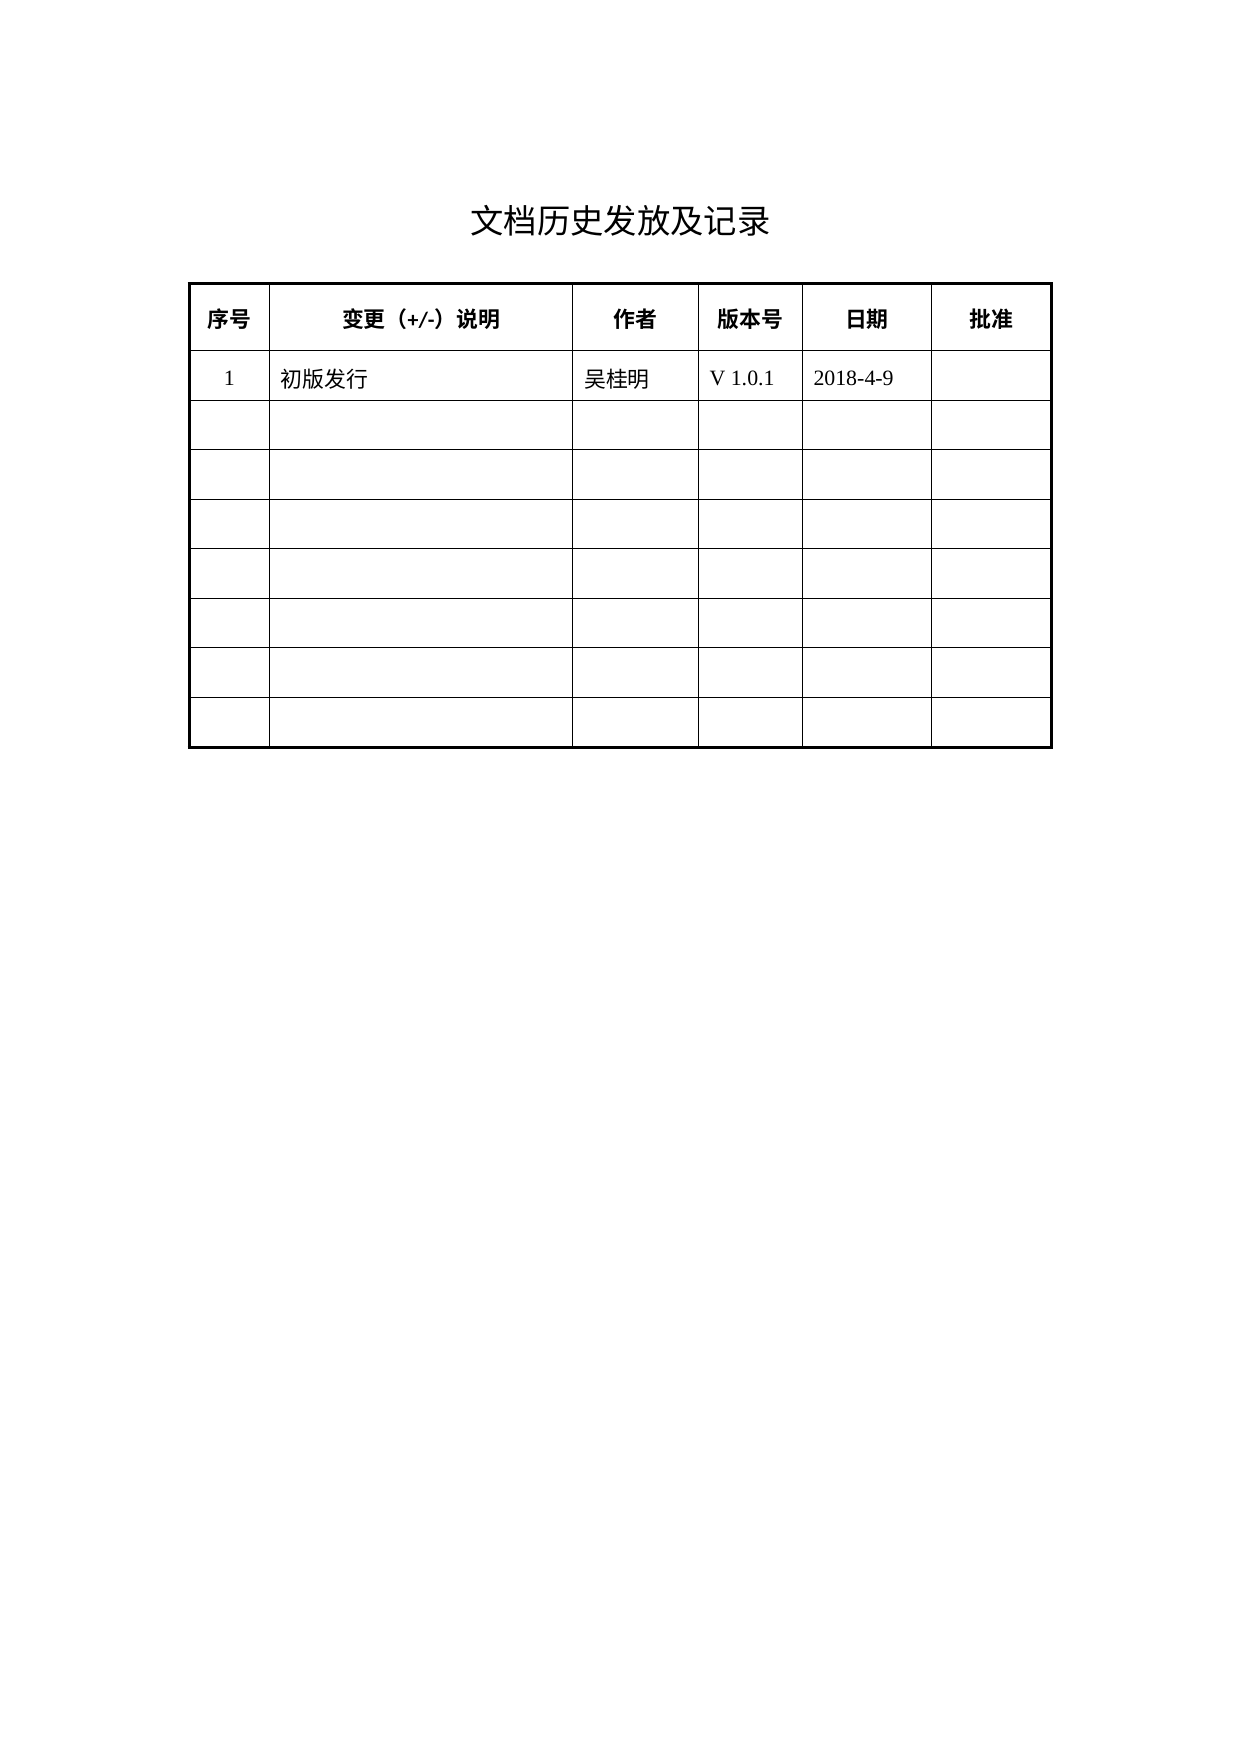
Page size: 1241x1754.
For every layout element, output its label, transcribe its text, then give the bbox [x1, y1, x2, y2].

table_header 作者 [573, 285, 698, 350]
table_cell [573, 599, 698, 647]
table_cell V 1.0.1 [699, 351, 802, 400]
table_cell [932, 351, 1050, 400]
table_cell [699, 648, 802, 697]
table_cell [573, 500, 698, 548]
table_cell [191, 698, 269, 746]
table_cell [573, 549, 698, 598]
table_cell [191, 549, 269, 598]
table_header 日期 [803, 285, 931, 350]
table_cell 初版发行 [270, 351, 572, 400]
table_cell [932, 450, 1050, 499]
table_cell [699, 599, 802, 647]
table_cell [270, 450, 572, 499]
table_cell [270, 599, 572, 647]
table_cell [803, 549, 931, 598]
table_cell [191, 648, 269, 697]
table_cell [932, 599, 1050, 647]
table_cell [803, 401, 931, 449]
table_header 批准 [932, 285, 1050, 350]
table_cell [699, 500, 802, 548]
table_cell [191, 450, 269, 499]
table_cell [699, 450, 802, 499]
table_cell [573, 401, 698, 449]
table_cell [573, 450, 698, 499]
table_cell [270, 549, 572, 598]
table_header 变更（+/-）说明 [270, 285, 572, 350]
table_cell 吴桂明 [573, 351, 698, 400]
title 文档历史发放及记录 [187, 187, 1053, 252]
table_cell [191, 401, 269, 449]
table_cell 1 [191, 351, 269, 400]
table_header 版本号 [699, 285, 802, 350]
table_cell 2018-4-9 [803, 351, 931, 400]
table_cell [932, 500, 1050, 548]
table_cell [803, 500, 931, 548]
table_cell [803, 599, 931, 647]
table_cell [191, 500, 269, 548]
table_header 序号 [191, 285, 269, 350]
table_cell [573, 698, 698, 746]
table_cell [803, 450, 931, 499]
table_cell [699, 401, 802, 449]
table_cell [270, 500, 572, 548]
table_cell [932, 401, 1050, 449]
table_cell [270, 401, 572, 449]
table_cell [803, 698, 931, 746]
table_cell [191, 599, 269, 647]
table_cell [270, 698, 572, 746]
table_cell [932, 698, 1050, 746]
table_cell [932, 648, 1050, 697]
table_cell [932, 549, 1050, 598]
table_cell [699, 549, 802, 598]
table_cell [699, 698, 802, 746]
table_cell [270, 648, 572, 697]
table_cell [573, 648, 698, 697]
table_cell [803, 648, 931, 697]
